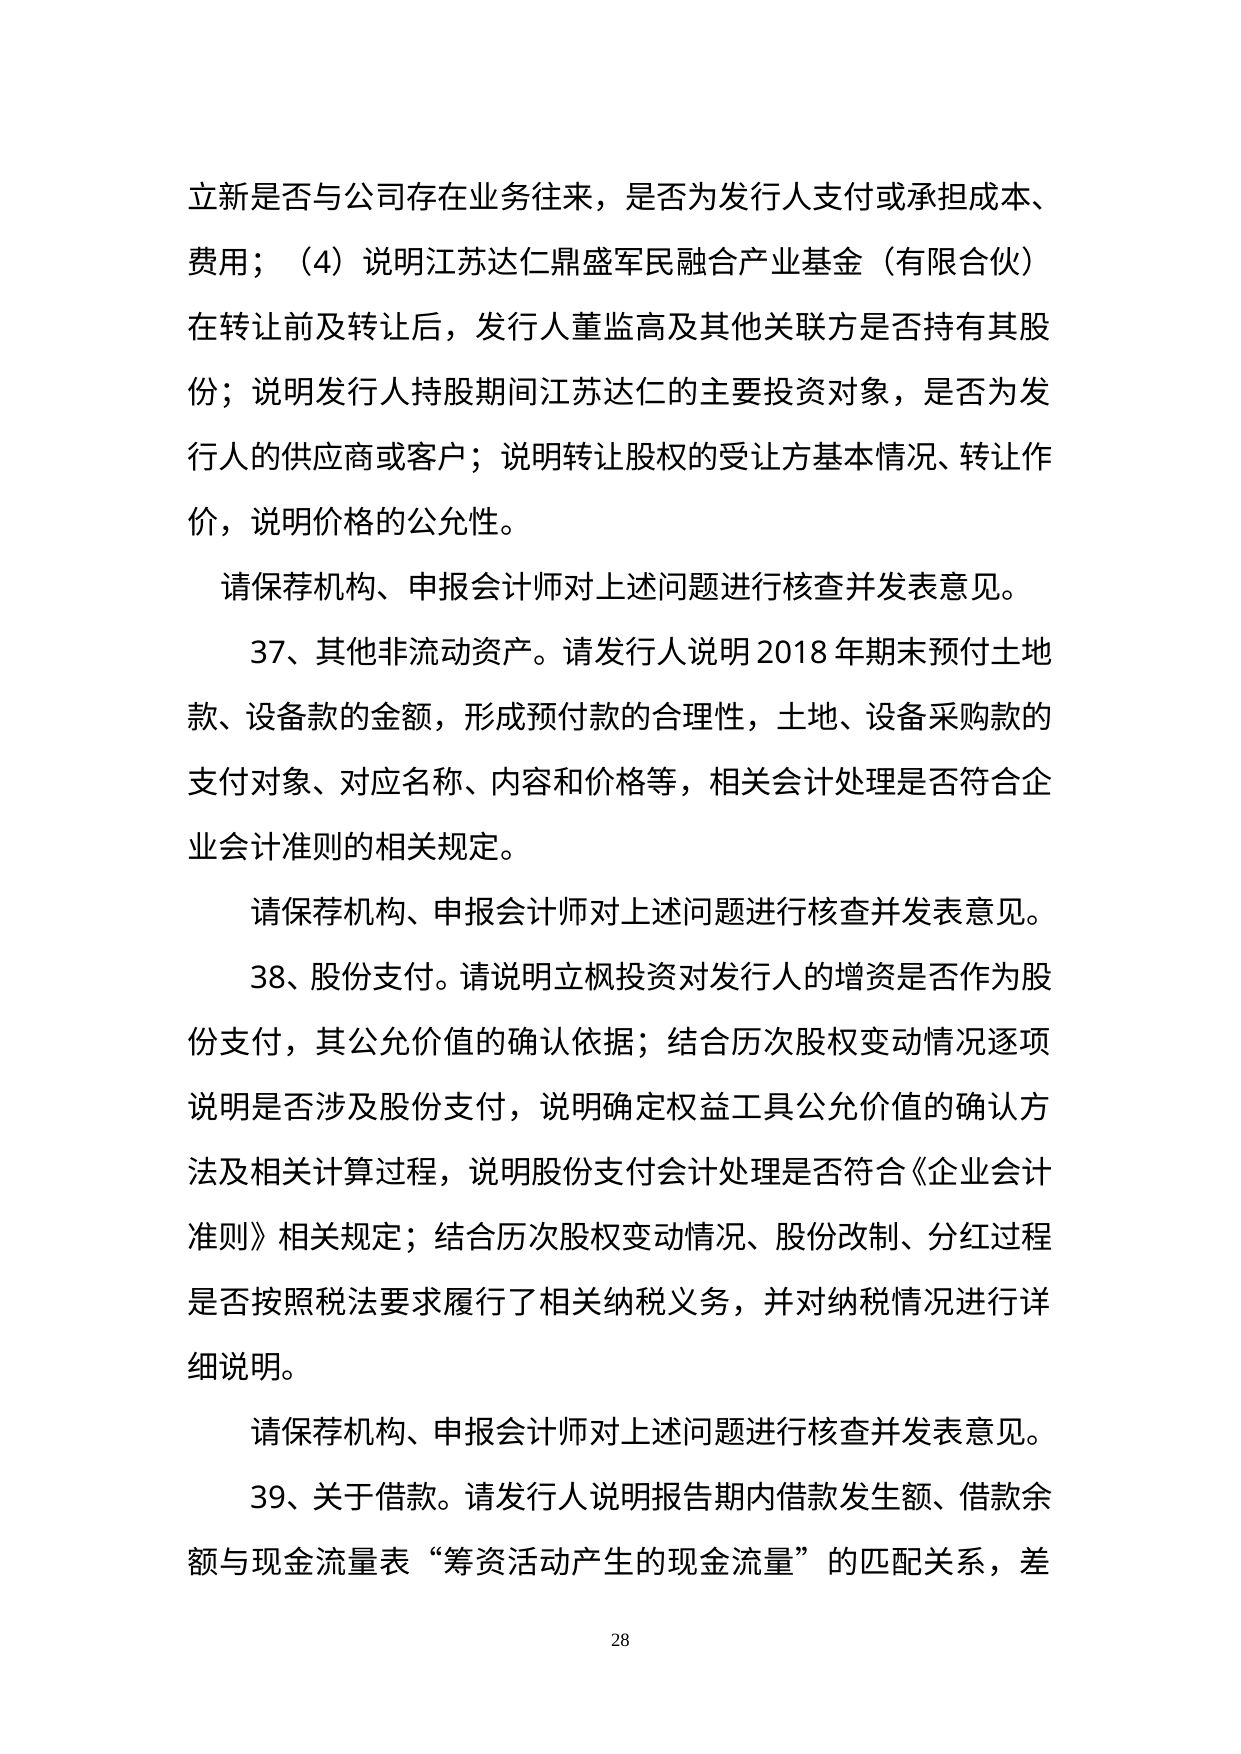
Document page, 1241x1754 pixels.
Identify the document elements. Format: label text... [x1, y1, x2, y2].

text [187, 162, 1053, 682]
text 请保荐机构、申报会计师对上述问题进行核查并发表意见。 [187, 682, 1053, 747]
text 请保荐机构、申报会计师对上述问题进行核查并发表意见。 [187, 1527, 1053, 1592]
text 36、关于可供出售金融资产。请发行人：（1）说明参股子公司江苏立新焊接材料有限公司的实际控制人、报告期内主要财务数据、主要业务内容；结合发行人参与江苏立新经营决策的实际情况、江苏立新的公允价值的可获得性，说明该项投资确认为可供出售金融资产的依据；（2）结合江苏立新在2018年亏损情形，说明是否应计提减值准备及不计提的理由；（3）说明江苏立新是否与公司存在业务往来，是否为发行人支付或承担成本、费用；（4）说明江苏达仁鼎盛军民融合产业基金（有限合伙）在转让前及转让后，发行人董监高及其他关联方是否持有其股份；说明发行人持股期间江苏达仁的主要投资对象，是否为发行人的供应商或客户；说明转让股权的受让方基本情况、转让作价，说明价格的公允性。 [187, 747, 1053, 1527]
